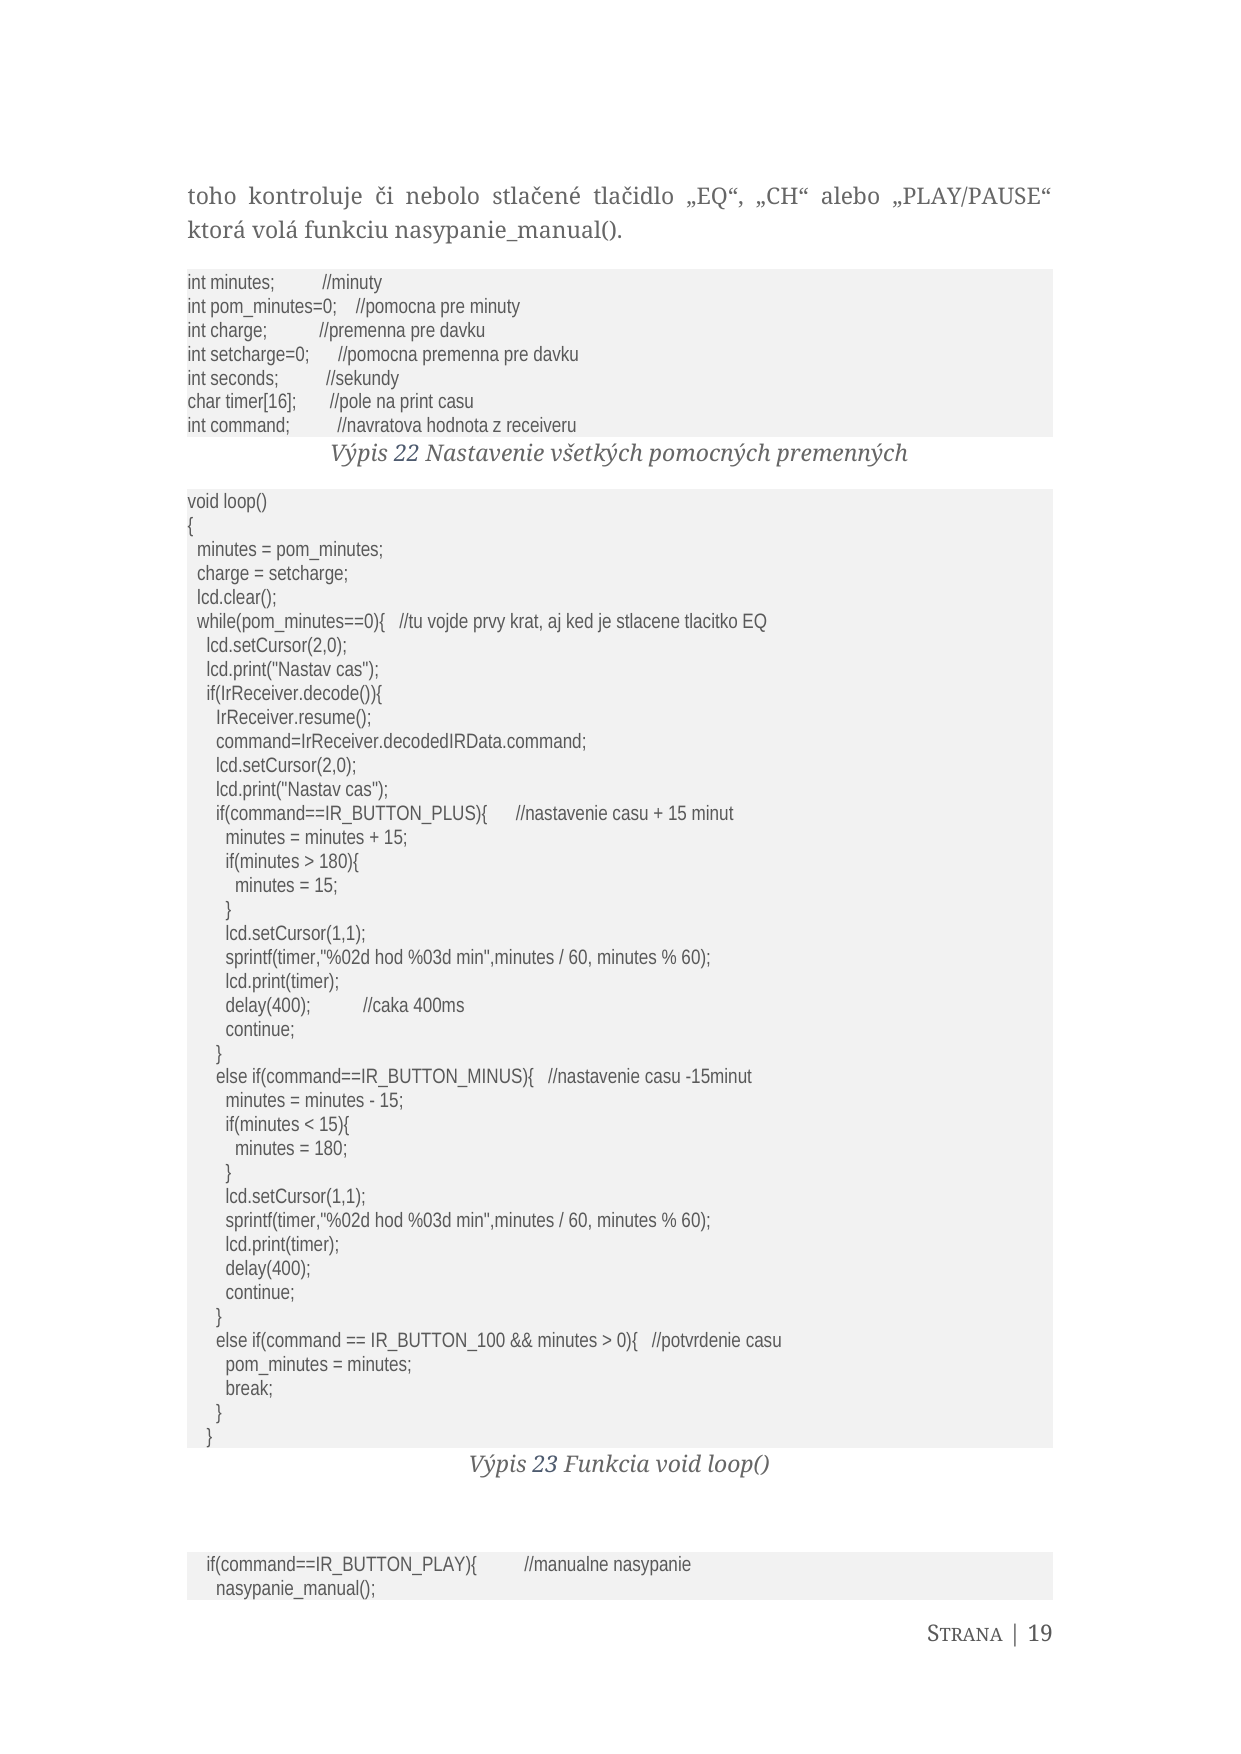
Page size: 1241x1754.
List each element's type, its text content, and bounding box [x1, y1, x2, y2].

text nasypanie_manual(); [187, 1576, 1053, 1600]
text lcd.print("Nastav cas"); [187, 657, 1053, 681]
text minutes = minutes - 15; [187, 1088, 1053, 1112]
text int pom_minutes=0; //pomocna pre minuty [187, 293, 1053, 317]
text lcd.setCursor(1,1); [187, 1184, 1053, 1208]
text int charge; //premenna pre davku [187, 317, 1053, 341]
text if(IrReceiver.decode()){ [187, 681, 1053, 705]
text minutes = pom_minutes; [187, 537, 1053, 561]
text while(pom_minutes==0){ //tu vojde prvy krat, aj ked je stlacene tlacitko EQ [187, 609, 1053, 633]
text } [187, 1040, 1053, 1064]
text void loop() [187, 489, 1053, 513]
text else if(command==IR_BUTTON_MINUS){ //nastavenie casu -15minut [187, 1064, 1053, 1088]
text continue; [187, 1016, 1053, 1040]
text { [187, 513, 1053, 537]
text Výpis 23 Funkcia void loop() [187, 1448, 1053, 1479]
text pom_minutes = minutes; [187, 1352, 1053, 1376]
text lcd.setCursor(2,0); [187, 633, 1053, 657]
text int command; //navratova hodnota z receiveru [187, 413, 1053, 437]
text minutes = 180; [187, 1136, 1053, 1160]
text lcd.print(timer); [187, 1232, 1053, 1256]
text delay(400); //caka 400ms [187, 992, 1053, 1016]
text else if(command == IR_BUTTON_100 && minutes > 0){ //potvrdenie casu [187, 1328, 1053, 1352]
text sprintf(timer,"%02d hod %03d min",minutes / 60, minutes % 60); [187, 1208, 1053, 1232]
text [187, 180, 1053, 246]
text if(command==IR_BUTTON_PLUS){ //nastavenie casu + 15 minut [187, 801, 1053, 825]
text } [187, 1304, 1053, 1328]
text lcd.setCursor(2,0); [187, 753, 1053, 777]
text } [187, 1424, 1053, 1448]
text if(command==IR_BUTTON_PLAY){ //manualne nasypanie [187, 1552, 1053, 1576]
text continue; [187, 1280, 1053, 1304]
text } [187, 1160, 1053, 1184]
text } [187, 897, 1053, 921]
text delay(400); [187, 1256, 1053, 1280]
text lcd.print("Nastav cas"); [187, 777, 1053, 801]
text if(minutes < 15){ [187, 1112, 1053, 1136]
text int setcharge=0; //pomocna premenna pre davku [187, 341, 1053, 365]
text int seconds; //sekundy [187, 365, 1053, 389]
text minutes = 15; [187, 873, 1053, 897]
text lcd.clear(); [187, 585, 1053, 609]
text } [187, 1400, 1053, 1424]
text lcd.setCursor(1,1); [187, 921, 1053, 944]
text command=IrReceiver.decodedIRData.command; [187, 729, 1053, 753]
text IrReceiver.resume(); [187, 705, 1053, 729]
text Výpis 22 Nastavenie všetkých pomocných premenných [187, 437, 1053, 468]
text int minutes; //minuty [187, 269, 1053, 293]
text sprintf(timer,"%02d hod %03d min",minutes / 60, minutes % 60); [187, 944, 1053, 968]
text if(minutes > 180){ [187, 849, 1053, 873]
text charge = setcharge; [187, 561, 1053, 585]
text lcd.print(timer); [187, 968, 1053, 992]
text minutes = minutes + 15; [187, 825, 1053, 849]
text char timer[16]; //pole na print casu [187, 389, 1053, 413]
text break; [187, 1376, 1053, 1400]
